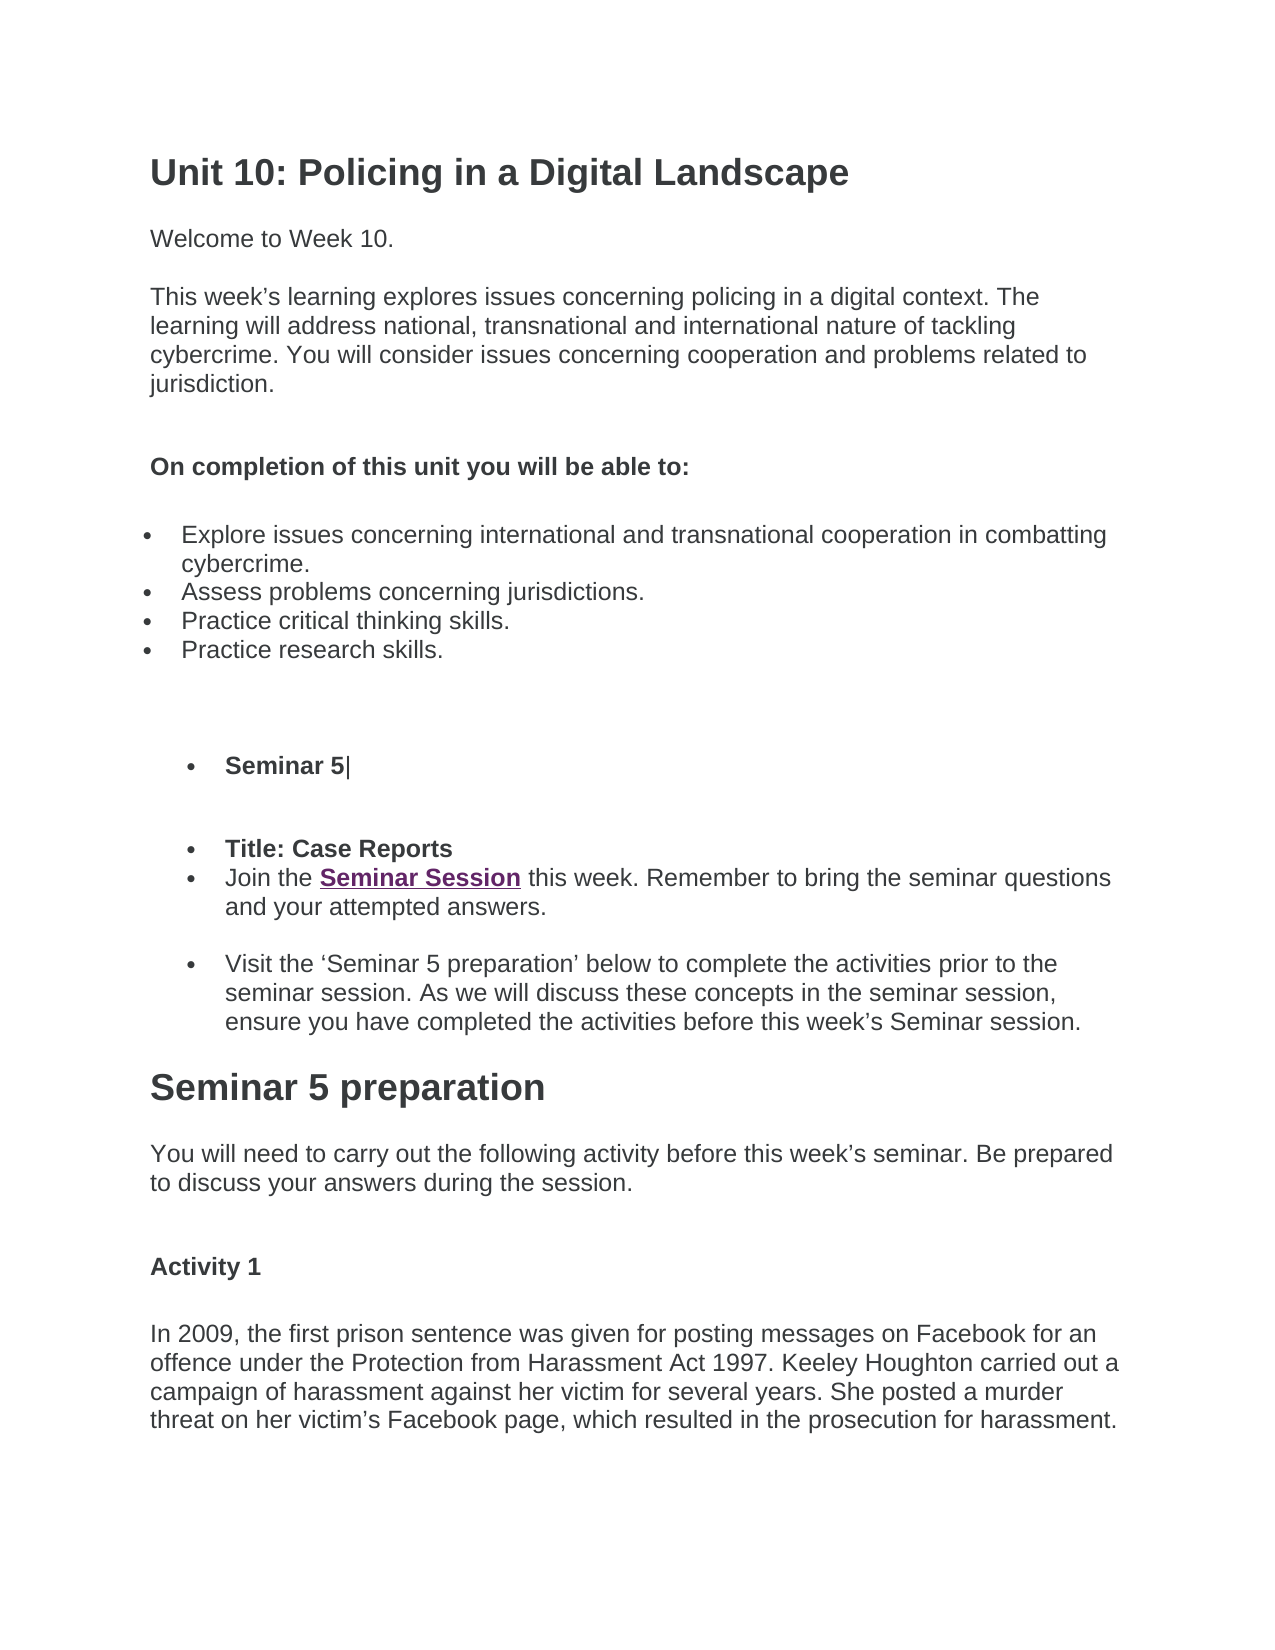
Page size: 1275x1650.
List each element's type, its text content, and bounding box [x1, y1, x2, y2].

list Join the Seminar Session this week. Remember to bring the seminar questions and your attempted answers. [187, 863, 1125, 920]
text Unit 10: Policing in a Digital Landscape [150, 150, 1125, 193]
list Assess problems concerning jurisdictions. [144, 577, 1125, 606]
text This week’s learning explores issues concerning policing in a digital context. The learning will address national, transnational and international nature of tackling cybercrime. You will consider issues concerning cooperation and problems related to jurisdiction. [150, 282, 1125, 397]
text On completion of this unit you will be able to: [150, 452, 1125, 481]
text You will need to carry out the following activity before this week’s seminar. Be prepared to discuss your answers during the session. [150, 1139, 1125, 1197]
subtitle Title: Case Reports [187, 834, 1125, 863]
list Visit the ‘Seminar 5 preparation’ below to complete the activities prior to the seminar session. As we will discuss these concepts in the seminar session, ensure you have completed the activities before this week’s Seminar session. [187, 949, 1125, 1036]
text Welcome to Week 10. [150, 224, 1125, 253]
list Explore issues concerning international and transnational cooperation in combatting cybercrime. [144, 520, 1125, 577]
text Seminar 5 preparation [150, 1065, 1125, 1108]
list Seminar 5| [187, 751, 1125, 779]
list Practice research skills. [144, 635, 1125, 663]
text Activity 1 [150, 1251, 1125, 1280]
list Practice critical thinking skills. [144, 606, 1125, 635]
text In 2009, the first prison sentence was given for posting messages on Facebook for an offence under the Protection from Harassment Act 1997. Keeley Houghton carried out a campaign of harassment against her victim for several years. She posted a murder threat on her victim’s Facebook page, which resulted in the prosecution for harassment. [150, 1319, 1125, 1434]
